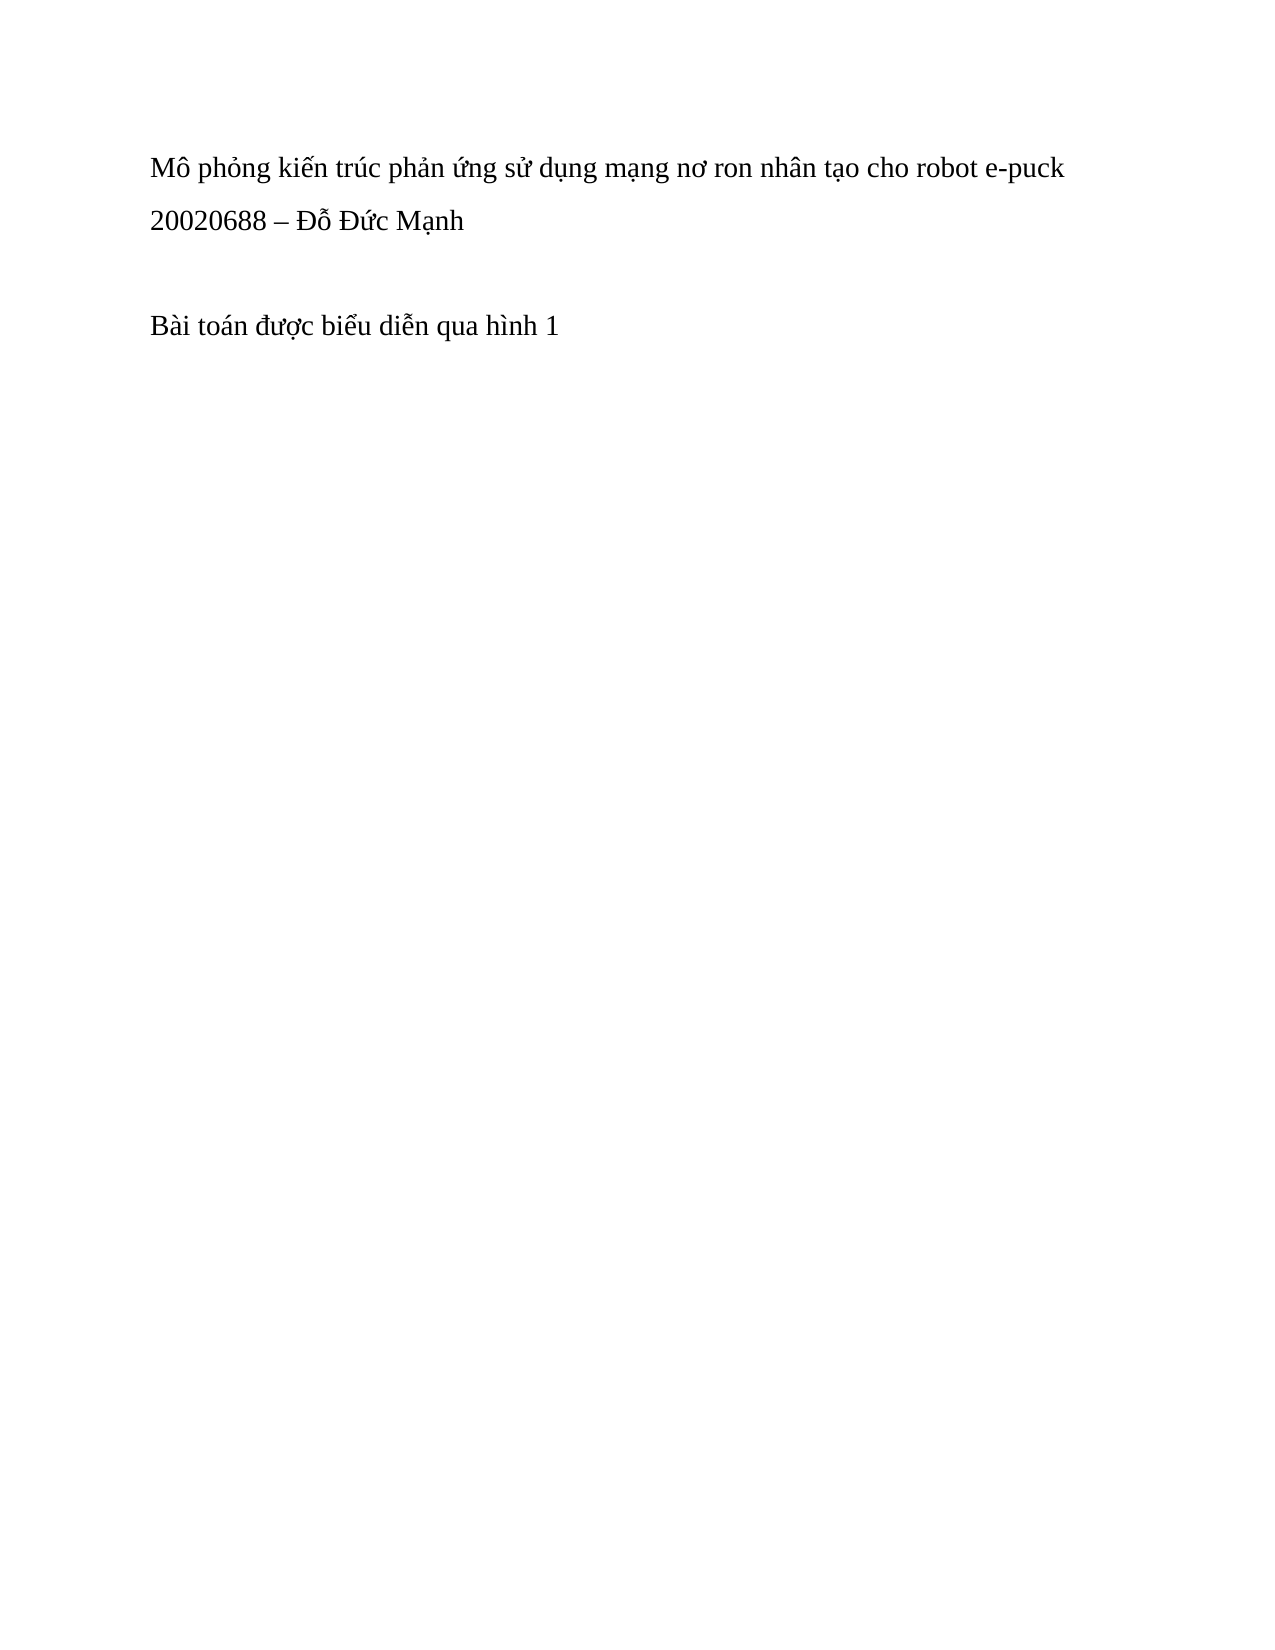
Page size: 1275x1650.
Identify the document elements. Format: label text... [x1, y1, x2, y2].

text Bài toán được biểu diễn qua hình 1 [150, 308, 1125, 342]
text Mô phỏng kiến trúc phản ứng sử dụng mạng nơ ron nhân tạo cho robot e-puck [150, 150, 1125, 183]
text 20020688 – Đỗ Đức Mạnh [150, 203, 1125, 236]
